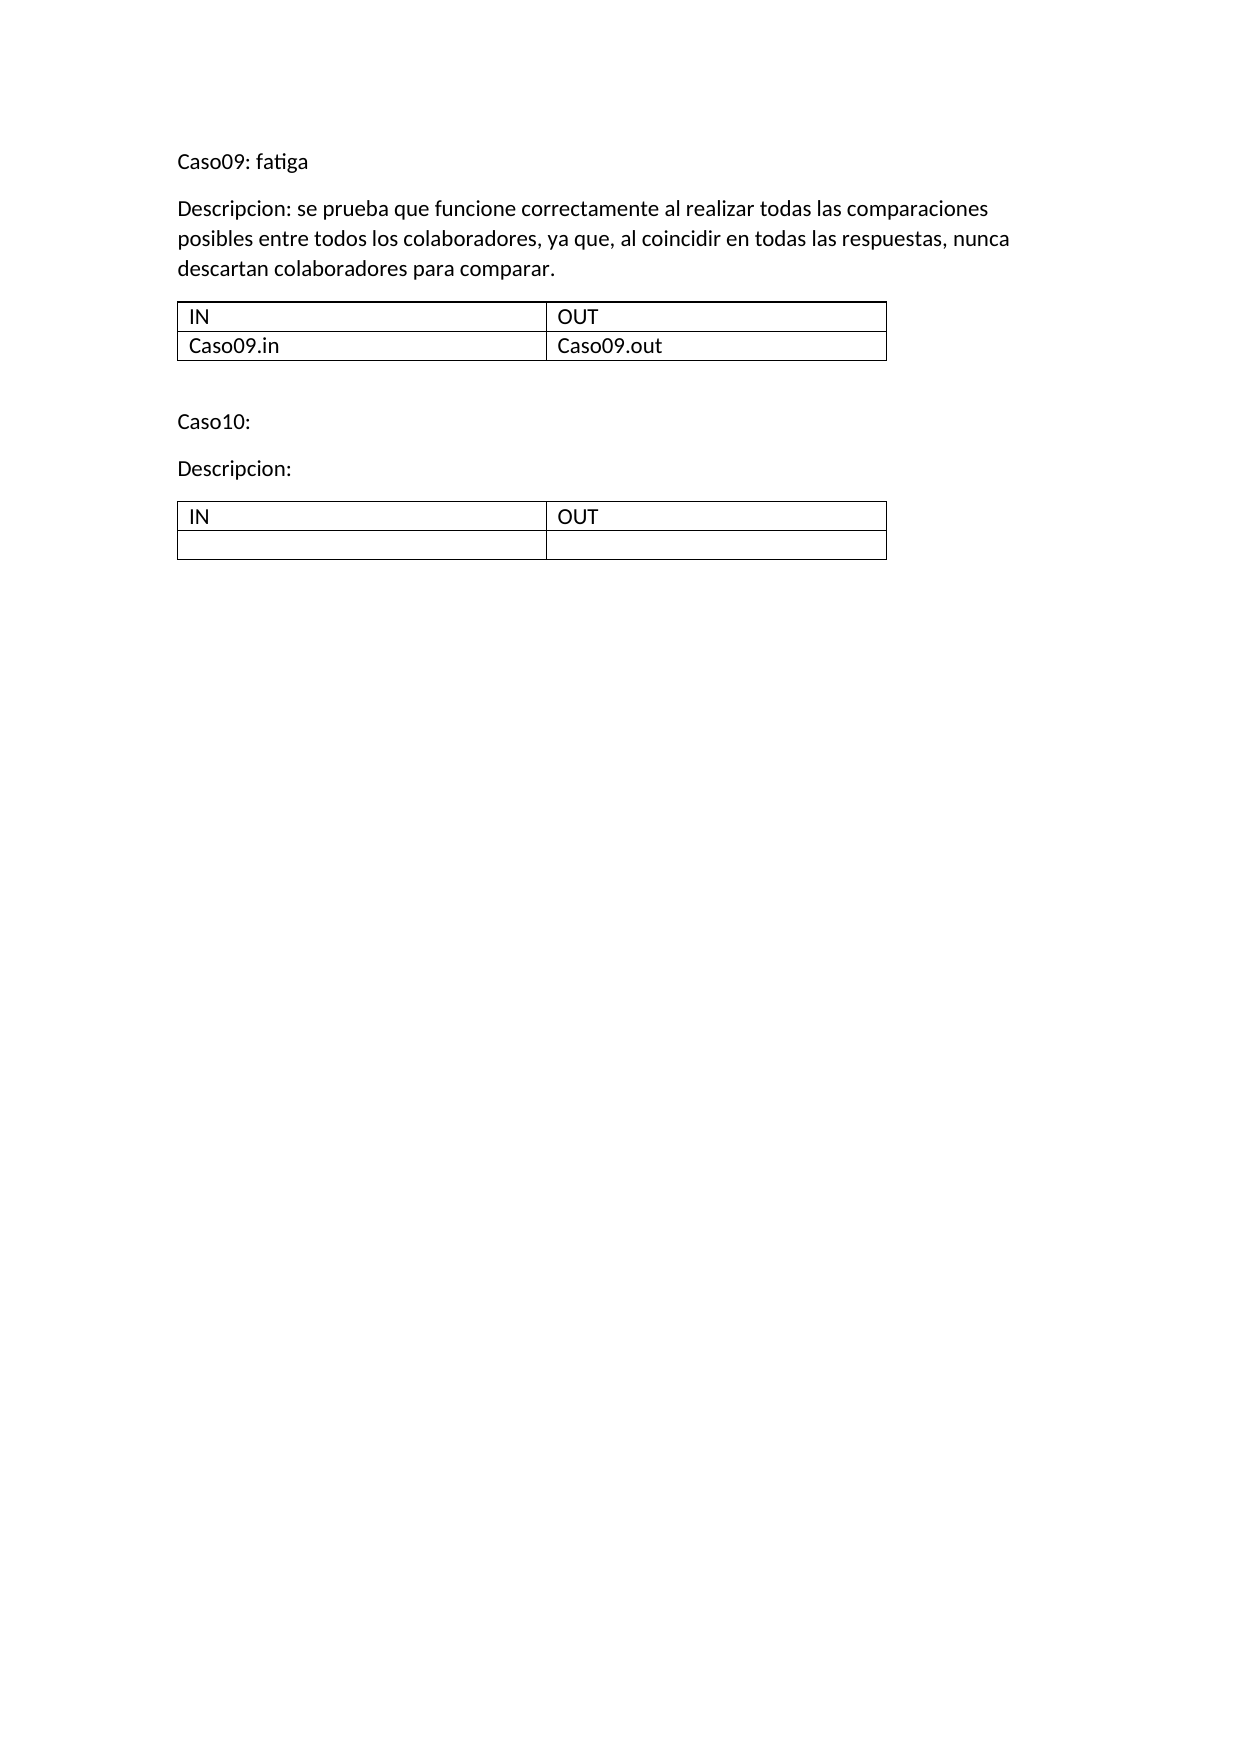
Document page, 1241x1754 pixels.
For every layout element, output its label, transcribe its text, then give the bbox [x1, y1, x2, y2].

table_header OUT [547, 303, 886, 331]
table_cell [547, 531, 886, 559]
text Caso09: fatiga [177, 147, 1063, 175]
text Descripcion: [177, 454, 1063, 482]
table_cell Caso09.out [547, 332, 886, 359]
table_header OUT [547, 502, 886, 530]
table_header IN [178, 303, 546, 331]
table_cell [178, 531, 546, 559]
text Descripcion: se prueba que funcione correctamente al realizar todas las comparaciones posibles entre todos los colaboradores, ya que, al coincidir en todas las respuestas, nunca descartan colaboradores para comparar. [177, 194, 1063, 283]
table_header IN [178, 502, 546, 530]
table_cell Caso09.in [178, 332, 546, 359]
text Caso10: [177, 407, 1063, 436]
